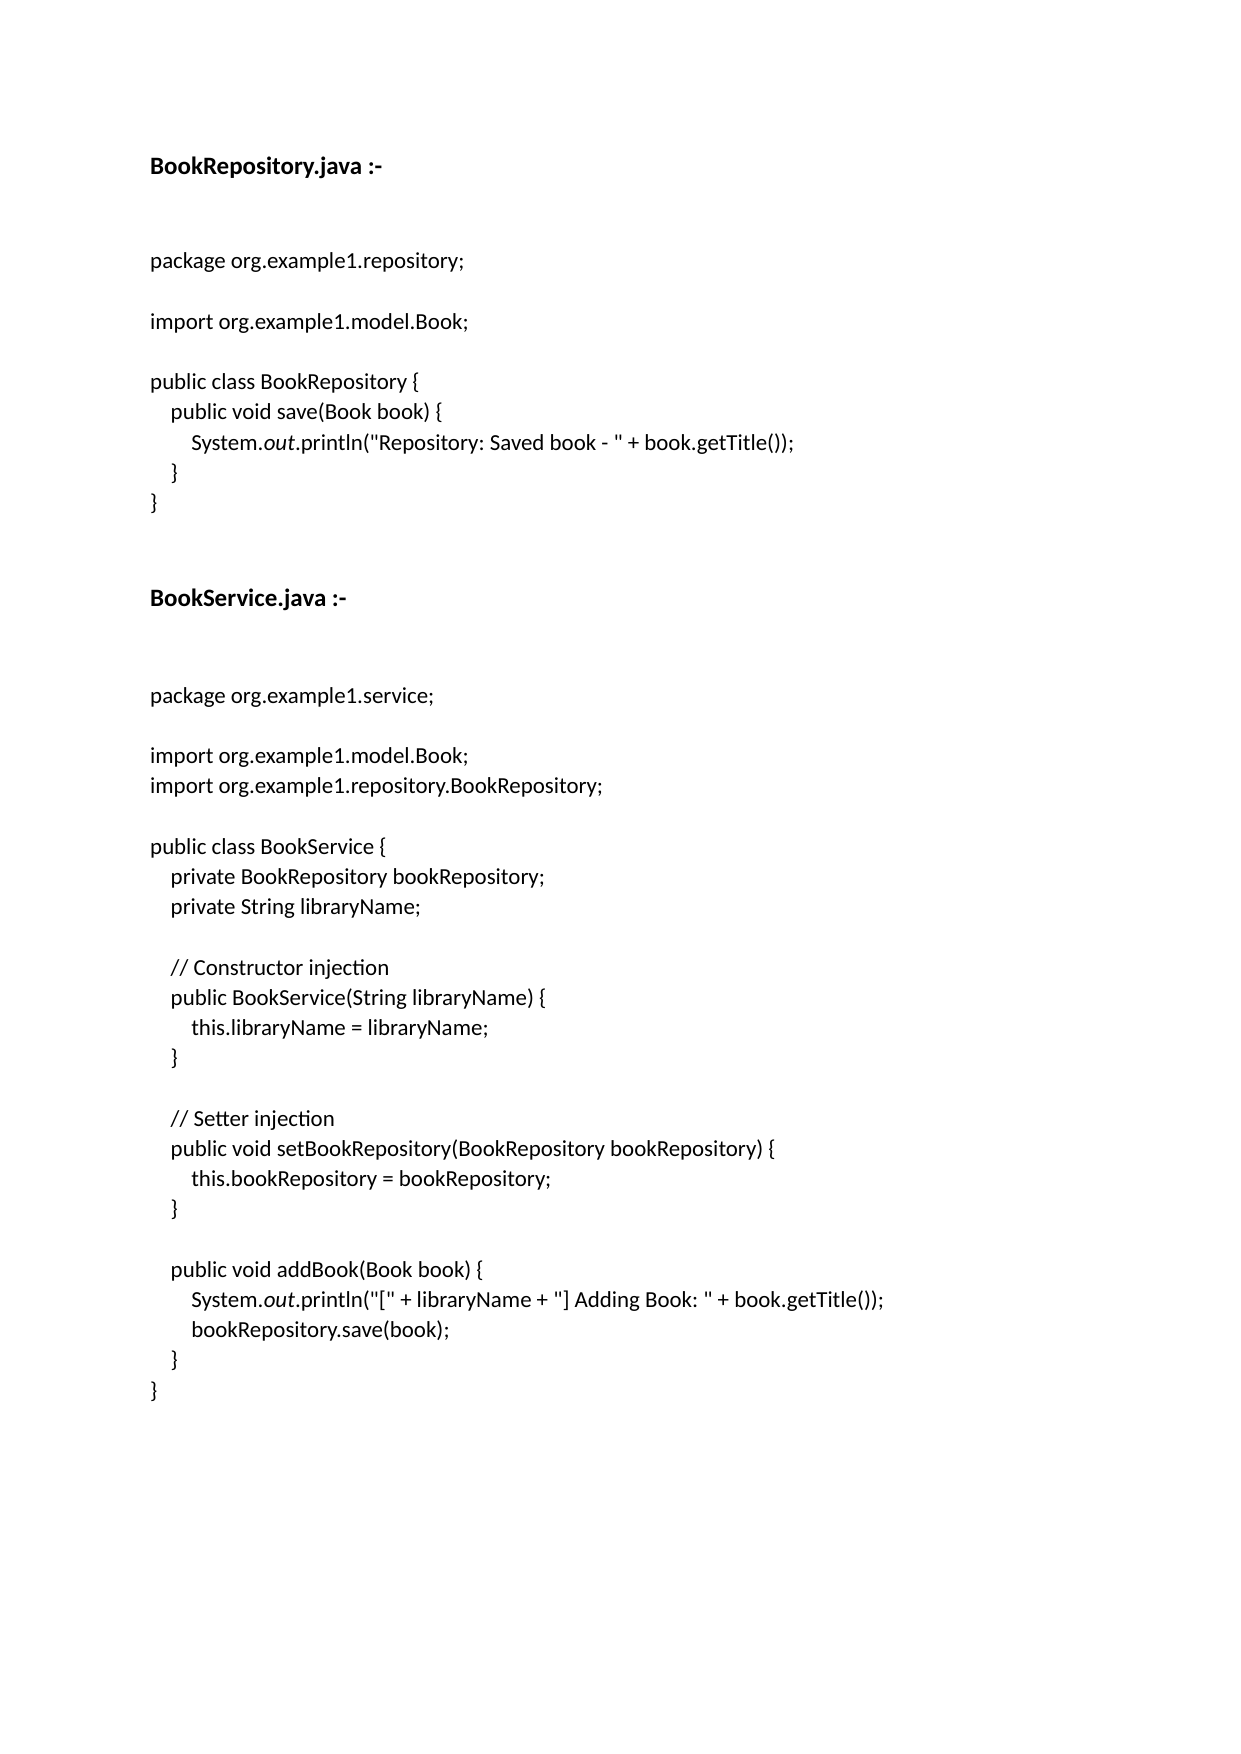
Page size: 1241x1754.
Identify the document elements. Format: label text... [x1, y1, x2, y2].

text BookRepository.java :- [150, 150, 1090, 181]
text package org.example1.repository; import org.example1.model.Book; public class BookRepository { public void save(Book book) { System.out.println("Repository: Saved book - " + book.getTitle()); } } [150, 246, 1090, 516]
text BookService.java :- [150, 582, 1090, 612]
text package org.example1.service; import org.example1.model.Book; import org.example1.repository.BookRepository; public class BookService { private BookRepository bookRepository; private String libraryName; // Constructor injection public BookService(String libraryName) { this.libraryName = libraryName; } // Setter injection public void setBookRepository(BookRepository bookRepository) { this.bookRepository = bookRepository; } public void addBook(Book book) { System.out.println("[" + libraryName + "] Adding Book: " + book.getTitle()); bookRepository.save(book); } } [150, 681, 1090, 1404]
